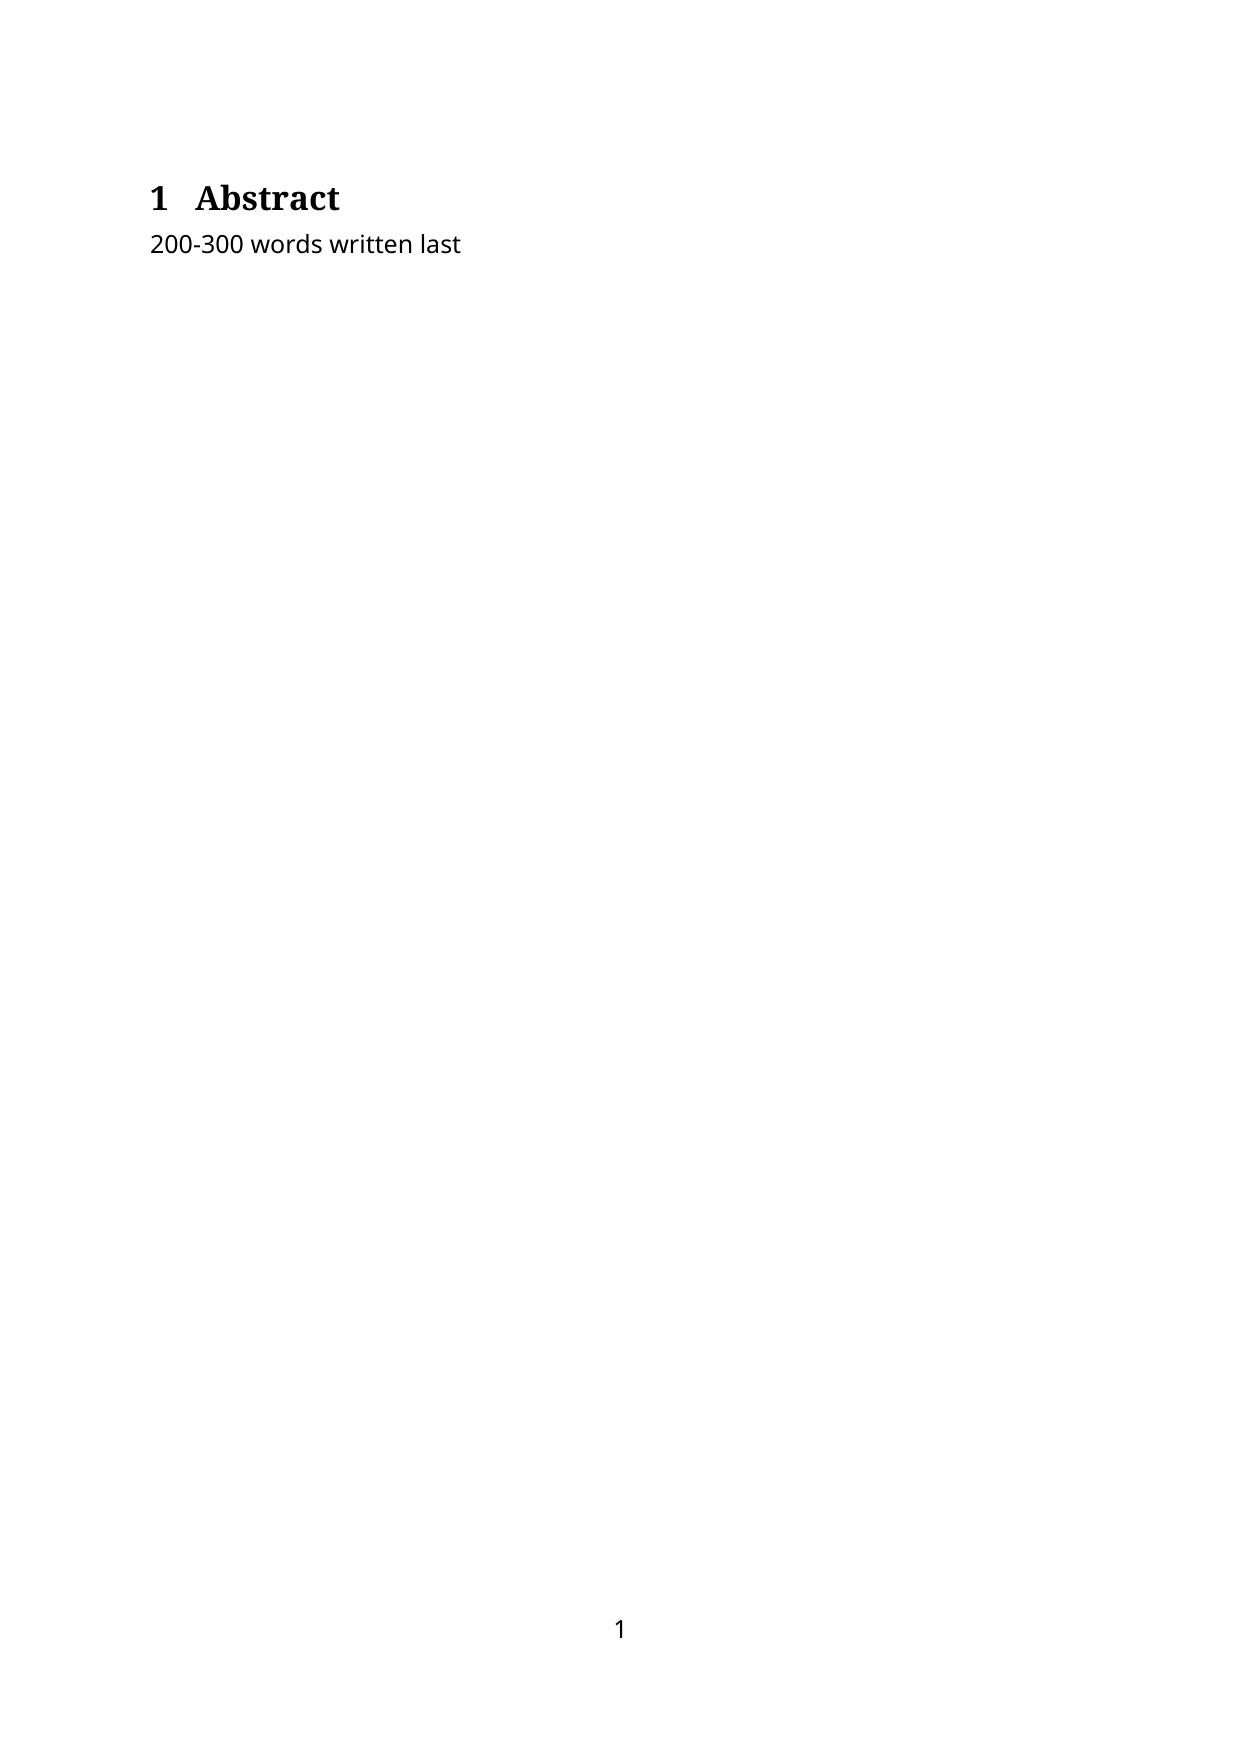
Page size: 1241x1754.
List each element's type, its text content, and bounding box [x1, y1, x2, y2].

subtitle Abstract [150, 175, 1090, 220]
text 200-300 words written last [150, 227, 1090, 261]
